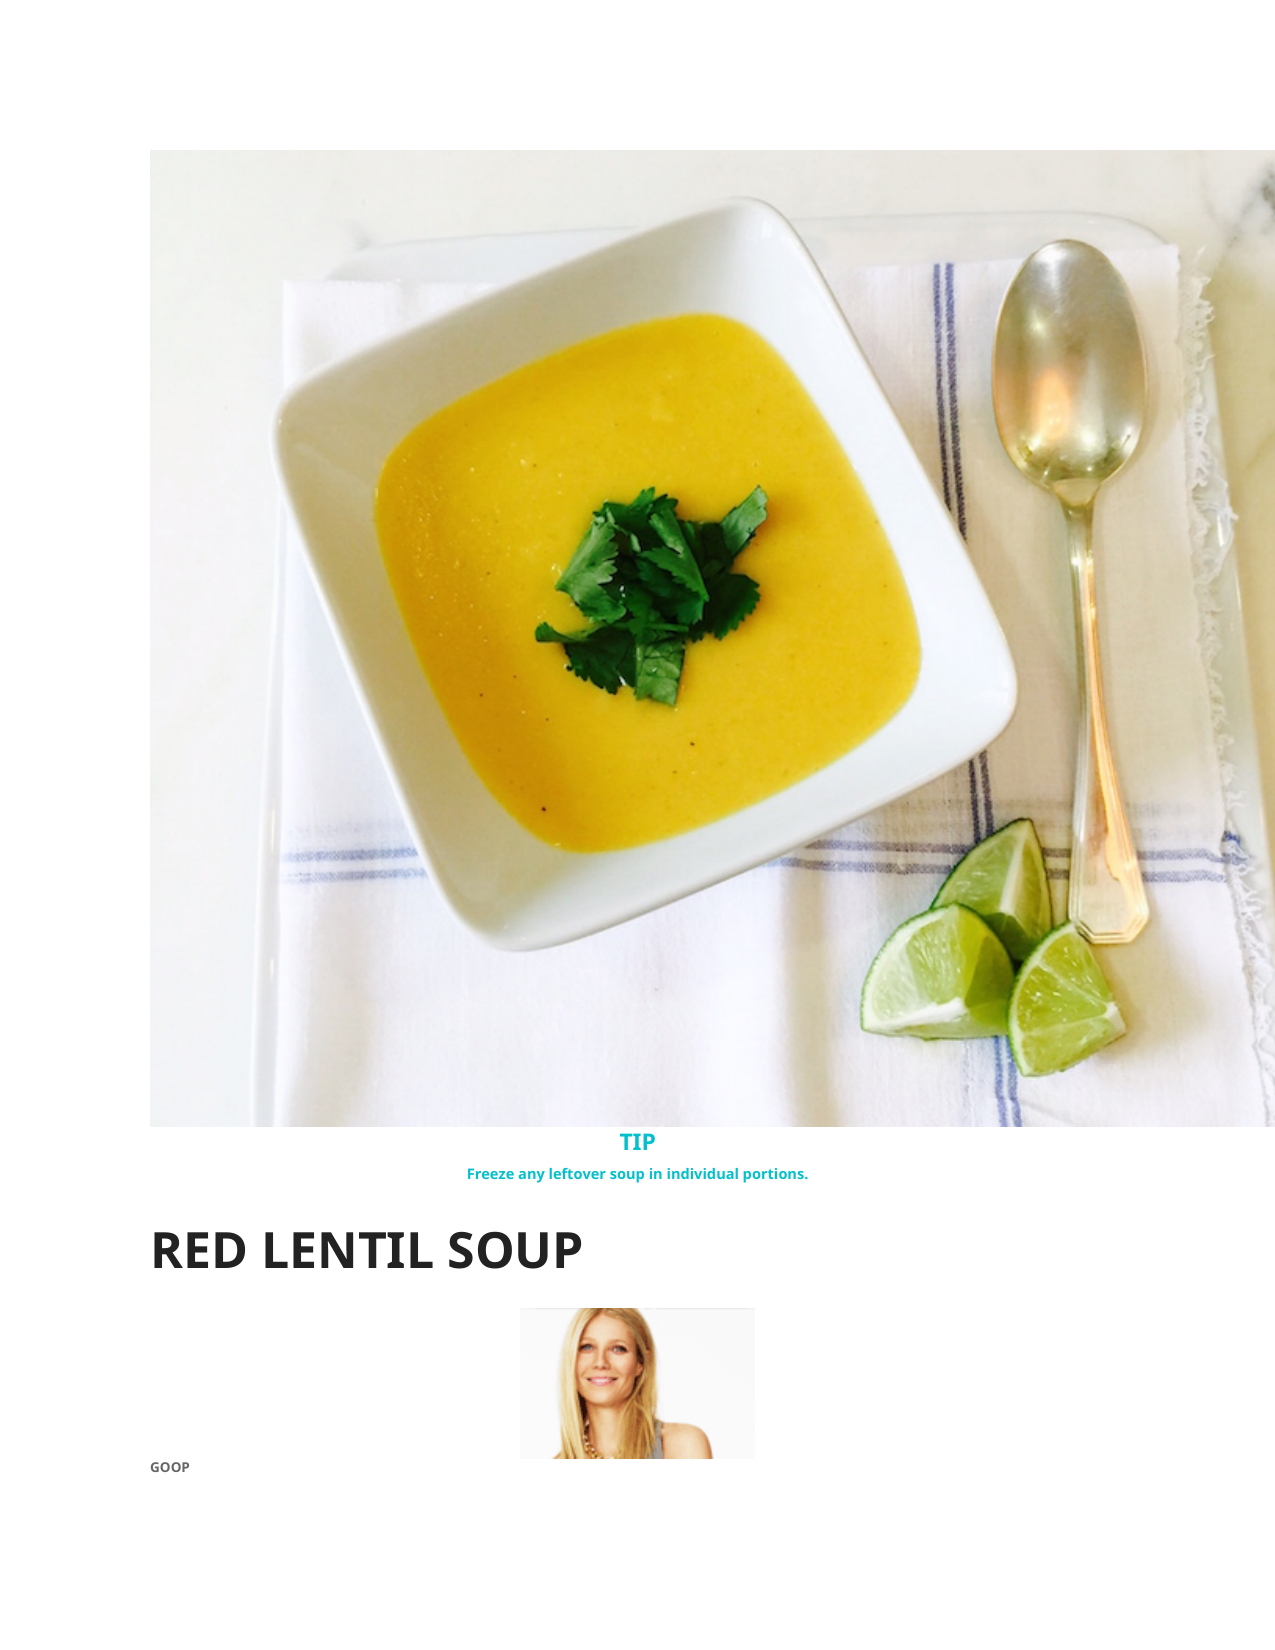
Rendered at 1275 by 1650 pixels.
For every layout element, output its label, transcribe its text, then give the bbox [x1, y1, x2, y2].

text Freeze any leftover soup in individual portions. [150, 1164, 1125, 1184]
text RED LENTIL SOUP [150, 1215, 1125, 1283]
picture [520, 1308, 755, 1459]
text TIP [150, 1127, 1125, 1157]
text GOOP [150, 1458, 1125, 1477]
picture [150, 150, 1275, 1127]
